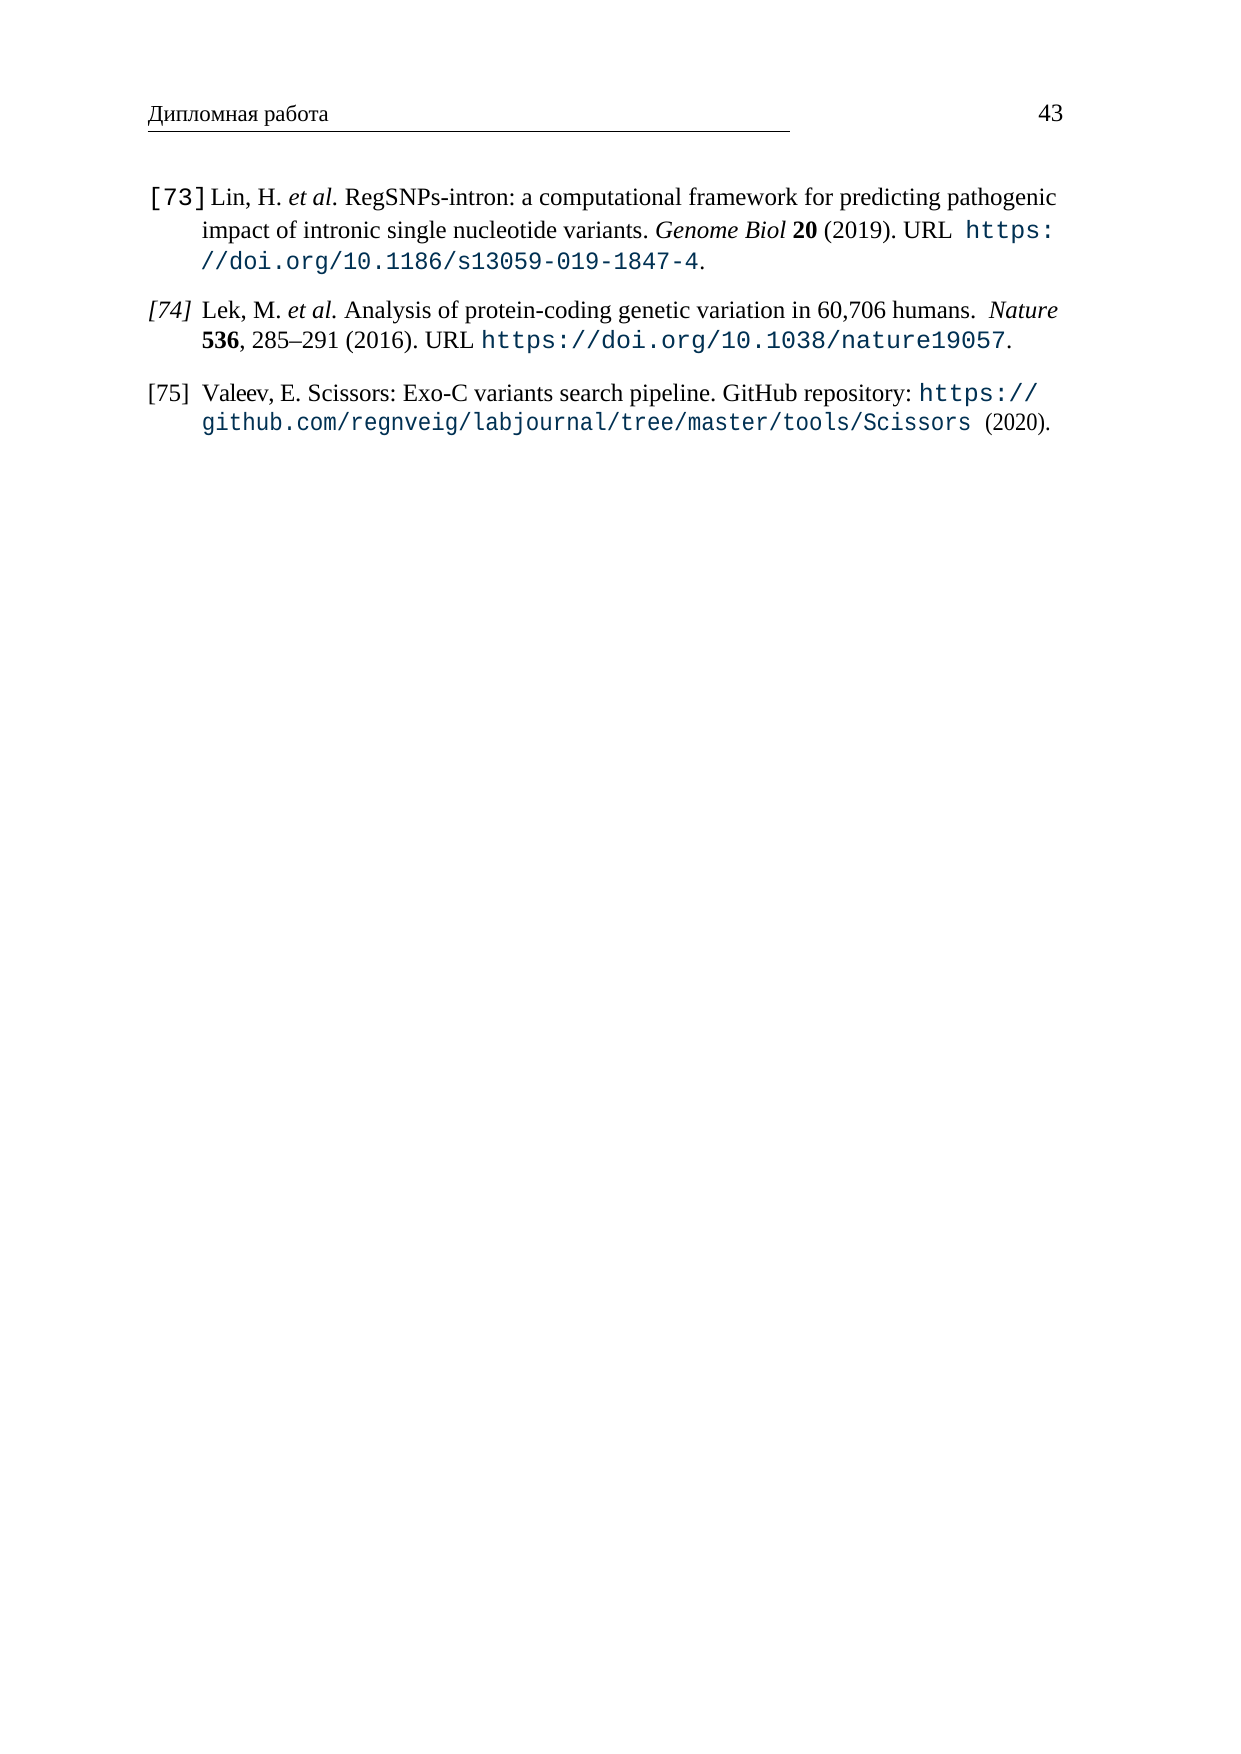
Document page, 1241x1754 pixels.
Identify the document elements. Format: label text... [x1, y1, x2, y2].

list Lek, M. et al. Analysis of protein-coding genetic variation in 60,706 humans. Nature [147, 296, 1153, 324]
text 536, 285–291 (2016). URL https://doi.org/10.1038/nature19057. [202, 326, 1153, 356]
list Lin, H. et al. RegSNPs-intron: a computational framework for predicting pathogenic impact of intronic single nucleotide variants. Genome Biol 20 (2019). URL https: [148, 182, 1070, 246]
list Valeev, E. Scissors: Exo-C variants search pipeline. GitHub repository: https:// github.com/regnveig/labjournal/tree/master/tools/Scissors (2020). [148, 377, 1066, 437]
text //doi.org/10.1186/s13059-019-1847-4. [200, 247, 1153, 276]
